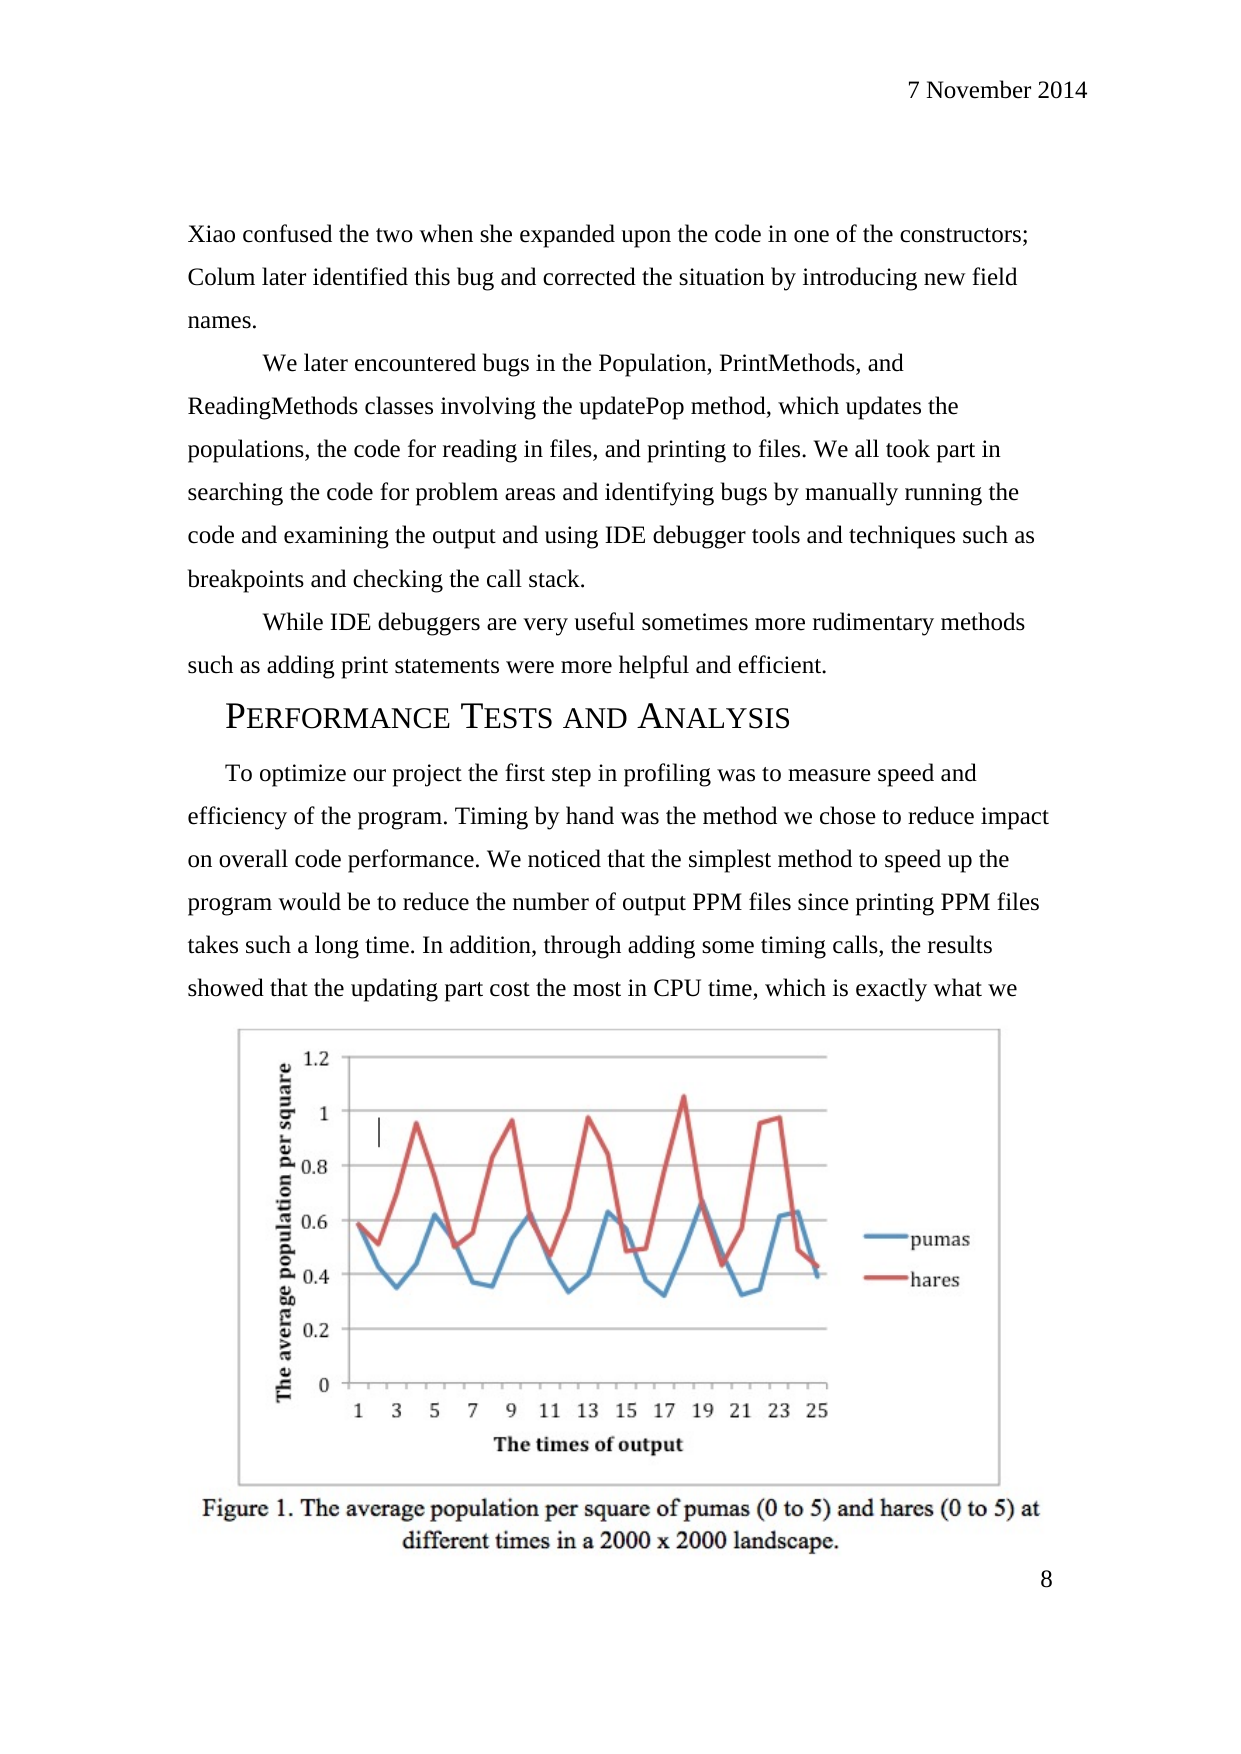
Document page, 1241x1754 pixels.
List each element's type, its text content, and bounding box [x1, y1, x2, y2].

picture [187, 1015, 1053, 1564]
text We later encountered bugs in the Population, PrintMethods, and ReadingMethods classes involving the updatePop method, which updates the populations, the code for reading in files, and printing to files. We all took part in searching the code for problem areas and identifying bugs by manually running the code and examining the output and using IDE debugger tools and techniques such as breakpoints and checking the call stack. [187, 348, 1053, 592]
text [187, 219, 1053, 334]
text While IDE debuggers are very useful sometimes more rudimentary methods such as adding print statements were more helpful and efficient. [187, 607, 1053, 679]
text To optimize our project the first step in profiling was to measure speed and efficiency of the program. Timing by hand was the method we chose to reduce impact on overall code performance. We noticed that the simplest method to speed up the program would be to reduce the number of output PPM files since printing PPM files takes such a long time. In addition, through adding some timing calls, the results showed that the updating part cost the most in CPU time, which is exactly what we expected. To improve performance, we could change the structure of the updatePop algorithm. For example, the program does not need to examine the water portion of the landscape in its calculations, which increases the program’s runtime unnecessarily. Therefore, the project only examines the land portion of the landscape in the algorithm. The experiment was conducted with varying sizes of landscapes, which indicated that larger sizes increase CPU time. [187, 758, 1053, 1002]
text Performance Tests and Analysis [187, 693, 1053, 736]
